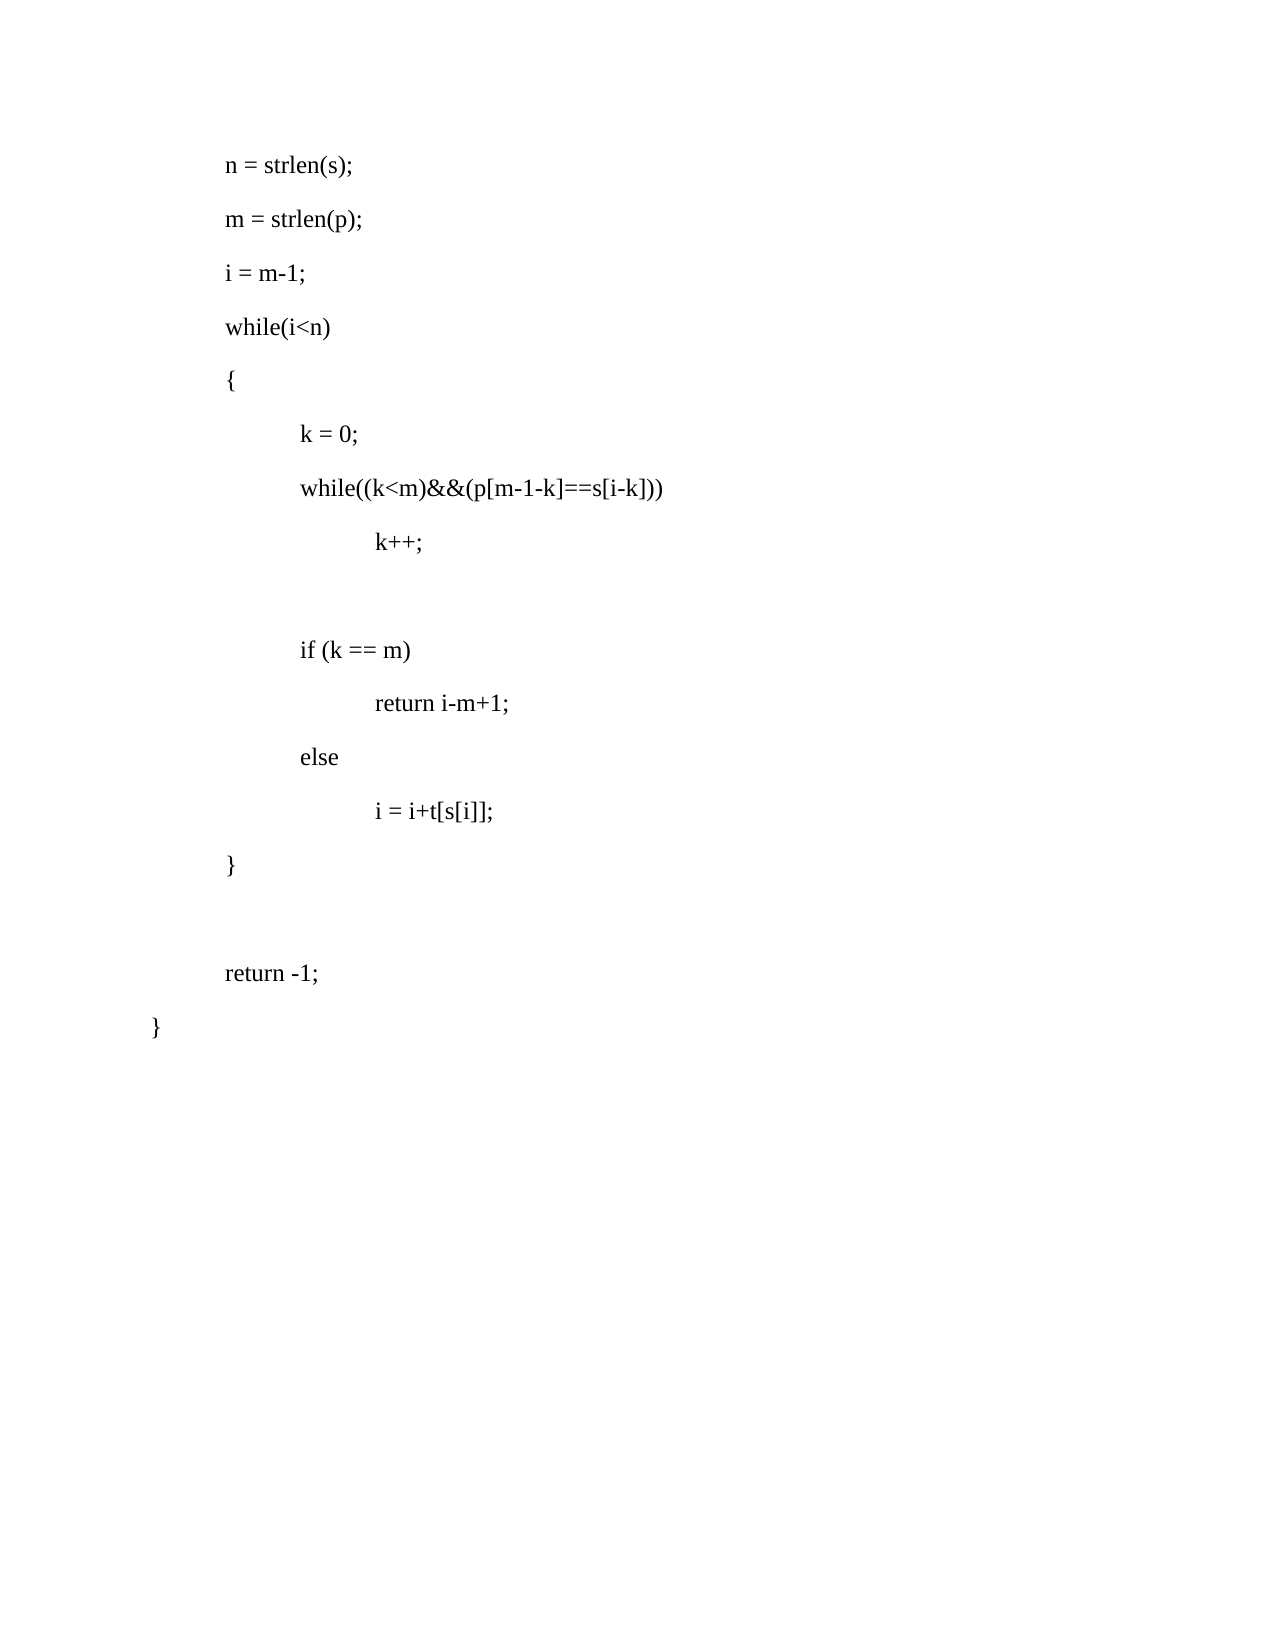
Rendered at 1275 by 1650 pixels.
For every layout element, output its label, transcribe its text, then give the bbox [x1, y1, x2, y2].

text { [150, 365, 1125, 394]
text i = m-1; [150, 258, 1125, 286]
text else [150, 742, 1125, 771]
text k = 0; [150, 419, 1125, 448]
text } [150, 1012, 1125, 1040]
text m = strlen(p); [150, 204, 1125, 233]
text k++; [150, 527, 1125, 556]
text return i-m+1; [150, 688, 1125, 717]
text } [150, 850, 1125, 879]
text if (k == m) [150, 635, 1125, 663]
text i = i+t[s[i]]; [150, 796, 1125, 825]
text n = strlen(s); [150, 150, 1125, 179]
text while((k<m)&&(p[m-1-k]==s[i-k])) [150, 473, 1125, 502]
text return -1; [150, 958, 1125, 987]
text while(i<n) [150, 312, 1125, 340]
